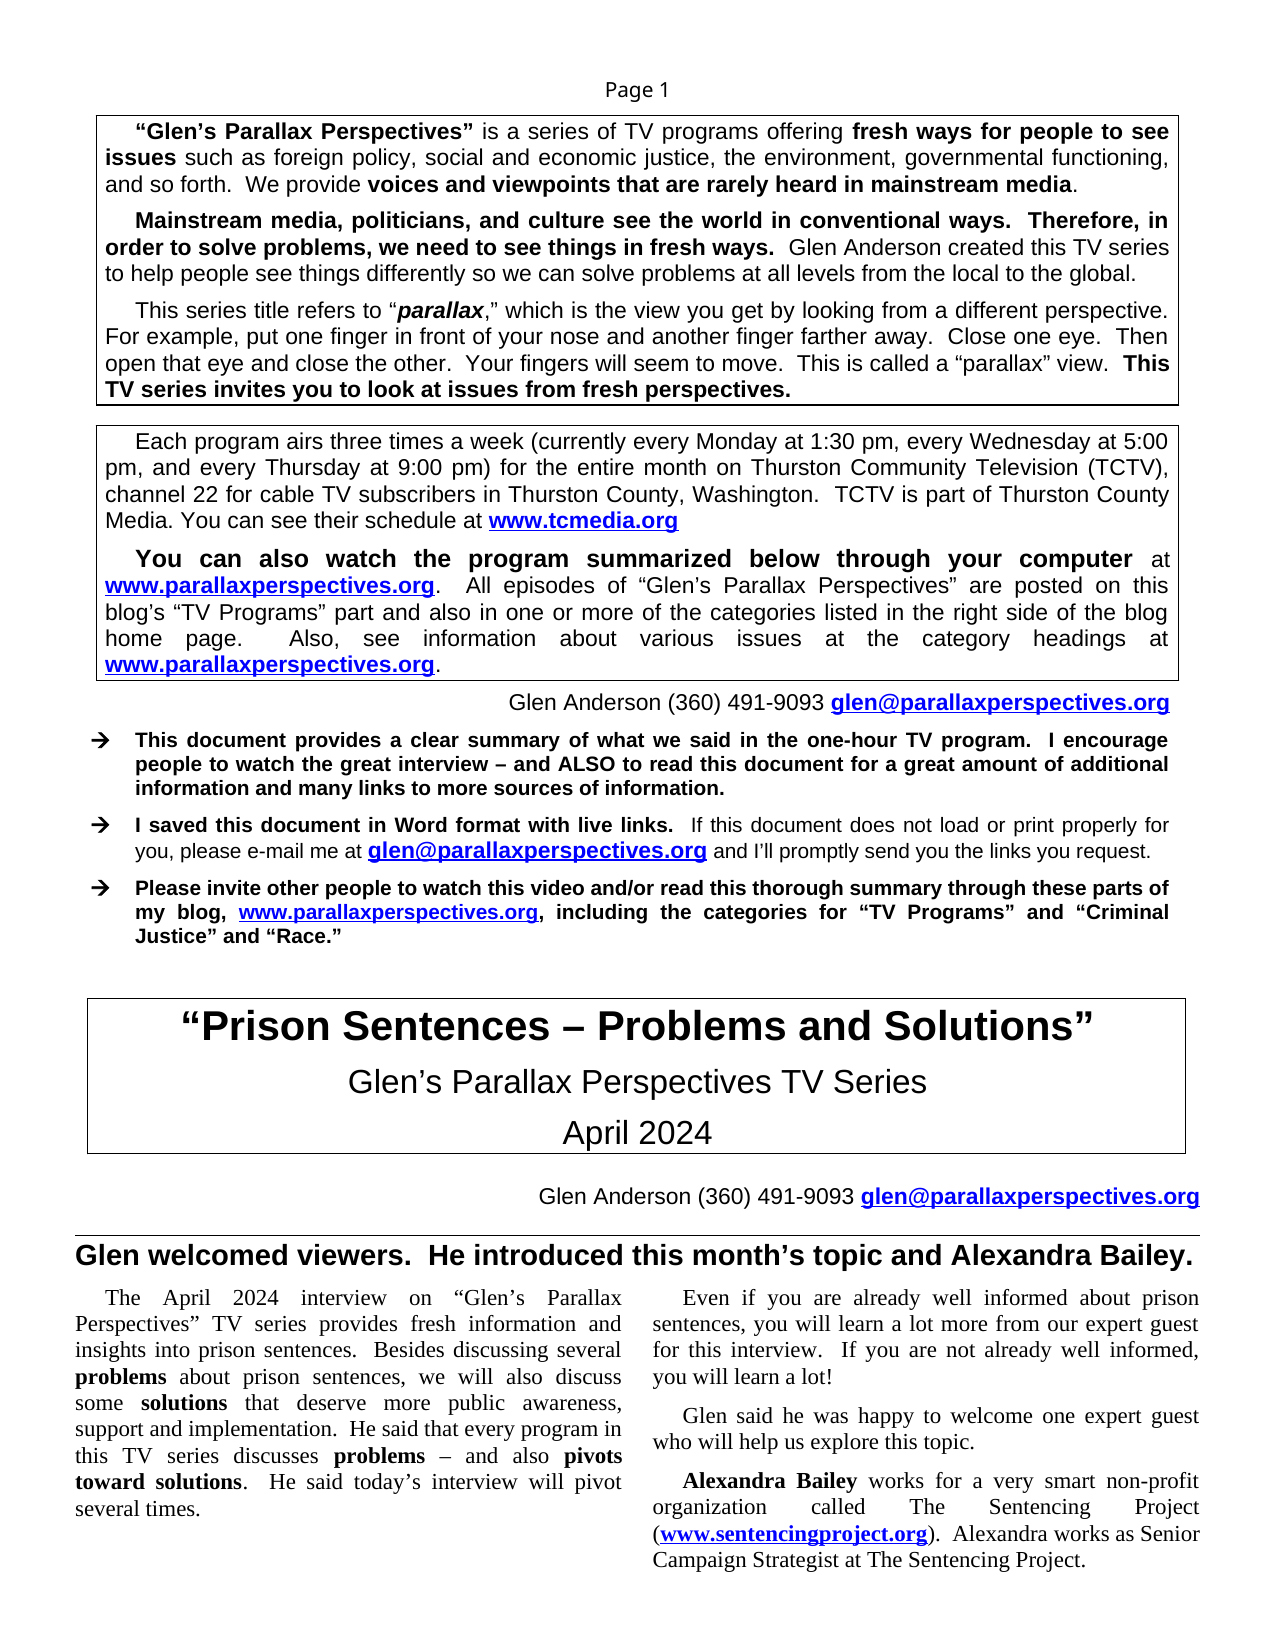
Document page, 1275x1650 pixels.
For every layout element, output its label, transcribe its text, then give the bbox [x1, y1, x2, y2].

text Glen said he was happy to welcome one expert guest who will help us explore this topic. [652, 1402, 1200, 1454]
text Even if you are already well informed about prison sentences, you will learn a lot more from our expert guest for this interview. If you are not already well informed, you will learn a lot! [652, 1284, 1200, 1389]
text This document provides a clear summary of what we said in the one-hour TV program. I encourage people to watch the great interview – and ALSO to read this document for a great amount of additional information and many links to more sources of information. [90, 728, 1170, 800]
text You can also watch the program summarized below through your computer at www.parallaxperspectives.org. All episodes of “Glen’s Parallax Perspectives” are posted on this blog’s “TV Programs” part and also in one or more of the categories listed in the right side of the blog home page. Also, see information about various issues at the category headings at www.parallaxperspectives.org. [97, 541, 1178, 680]
text Glen Anderson (360) 491-9093 glen@parallaxperspectives.org [75, 1183, 1200, 1209]
text This series title refers to “parallax,” which is the view you get by looking from a different perspective. For example, put one finger in front of your nose and another finger farther away. Close one eye. Then open that eye and close the other. Your fingers will seem to move. This is called a “parallax” view. This TV series invites you to look at issues from fresh perspectives. [97, 294, 1178, 404]
text I saved this document in Word format with live links. If this document does not load or print properly for you, please e-mail me at glen@parallaxperspectives.org and I’ll promptly send you the links you request. [90, 813, 1170, 863]
text Glen welcomed viewers. He introduced this month’s topic and Alexandra Bailey. [75, 1236, 1200, 1271]
text April 2024 [88, 1110, 1185, 1153]
text Alexandra Bailey works for a very smart non-profit organization called The Sentencing Project (www.sentencingproject.org). Alexandra works as Senior Campaign Strategist at The Sentencing Project. [652, 1467, 1200, 1572]
text Please invite other people to watch this video and/or read this thorough summary through these parts of my blog, www.parallaxperspectives.org, including the categories for “TV Programs” and “Criminal Justice” and “Race.” [90, 876, 1170, 947]
text “Prison Sentences – Problems and Solutions” [88, 999, 1185, 1049]
text “Glen’s Parallax Perspectives” is a series of TV programs offering fresh ways for people to see issues such as foreign policy, social and economic justice, the environment, governmental functioning, and so forth. We provide voices and viewpoints that are rarely heard in mainstream media. [97, 116, 1178, 197]
text Mainstream media, politicians, and culture see the world in conventional ways. Therefore, in order to solve problems, we need to see things in fresh ways. Glen Anderson created this TV series to help people see things differently so we can solve problems at all levels from the local to the global. [97, 204, 1178, 287]
text Glen’s Parallax Perspectives TV Series [88, 1059, 1185, 1100]
text Glen Anderson (360) 491-9093 glen@parallaxperspectives.org [75, 689, 1170, 716]
text The April 2024 interview on “Glen’s Parallax Perspectives” TV series provides fresh information and insights into prison sentences. Besides discussing several problems about prison sentences, we will also discuss some solutions that deserve more public awareness, support and implementation. He said that every program in this TV series discusses problems – and also pivots toward solutions. He said today’s interview will pivot several times. [75, 1284, 622, 1521]
text Each program airs three times a week (currently every Monday at 1:30 pm, every Wednesday at 5:00 pm, and every Thursday at 9:00 pm) for the entire month on Thurston Community Television (TCTV), channel 22 for cable TV subscribers in Thurston County, Washington. TCTV is part of Thurston County Media. You can see their schedule at www.tcmedia.org [97, 426, 1178, 533]
